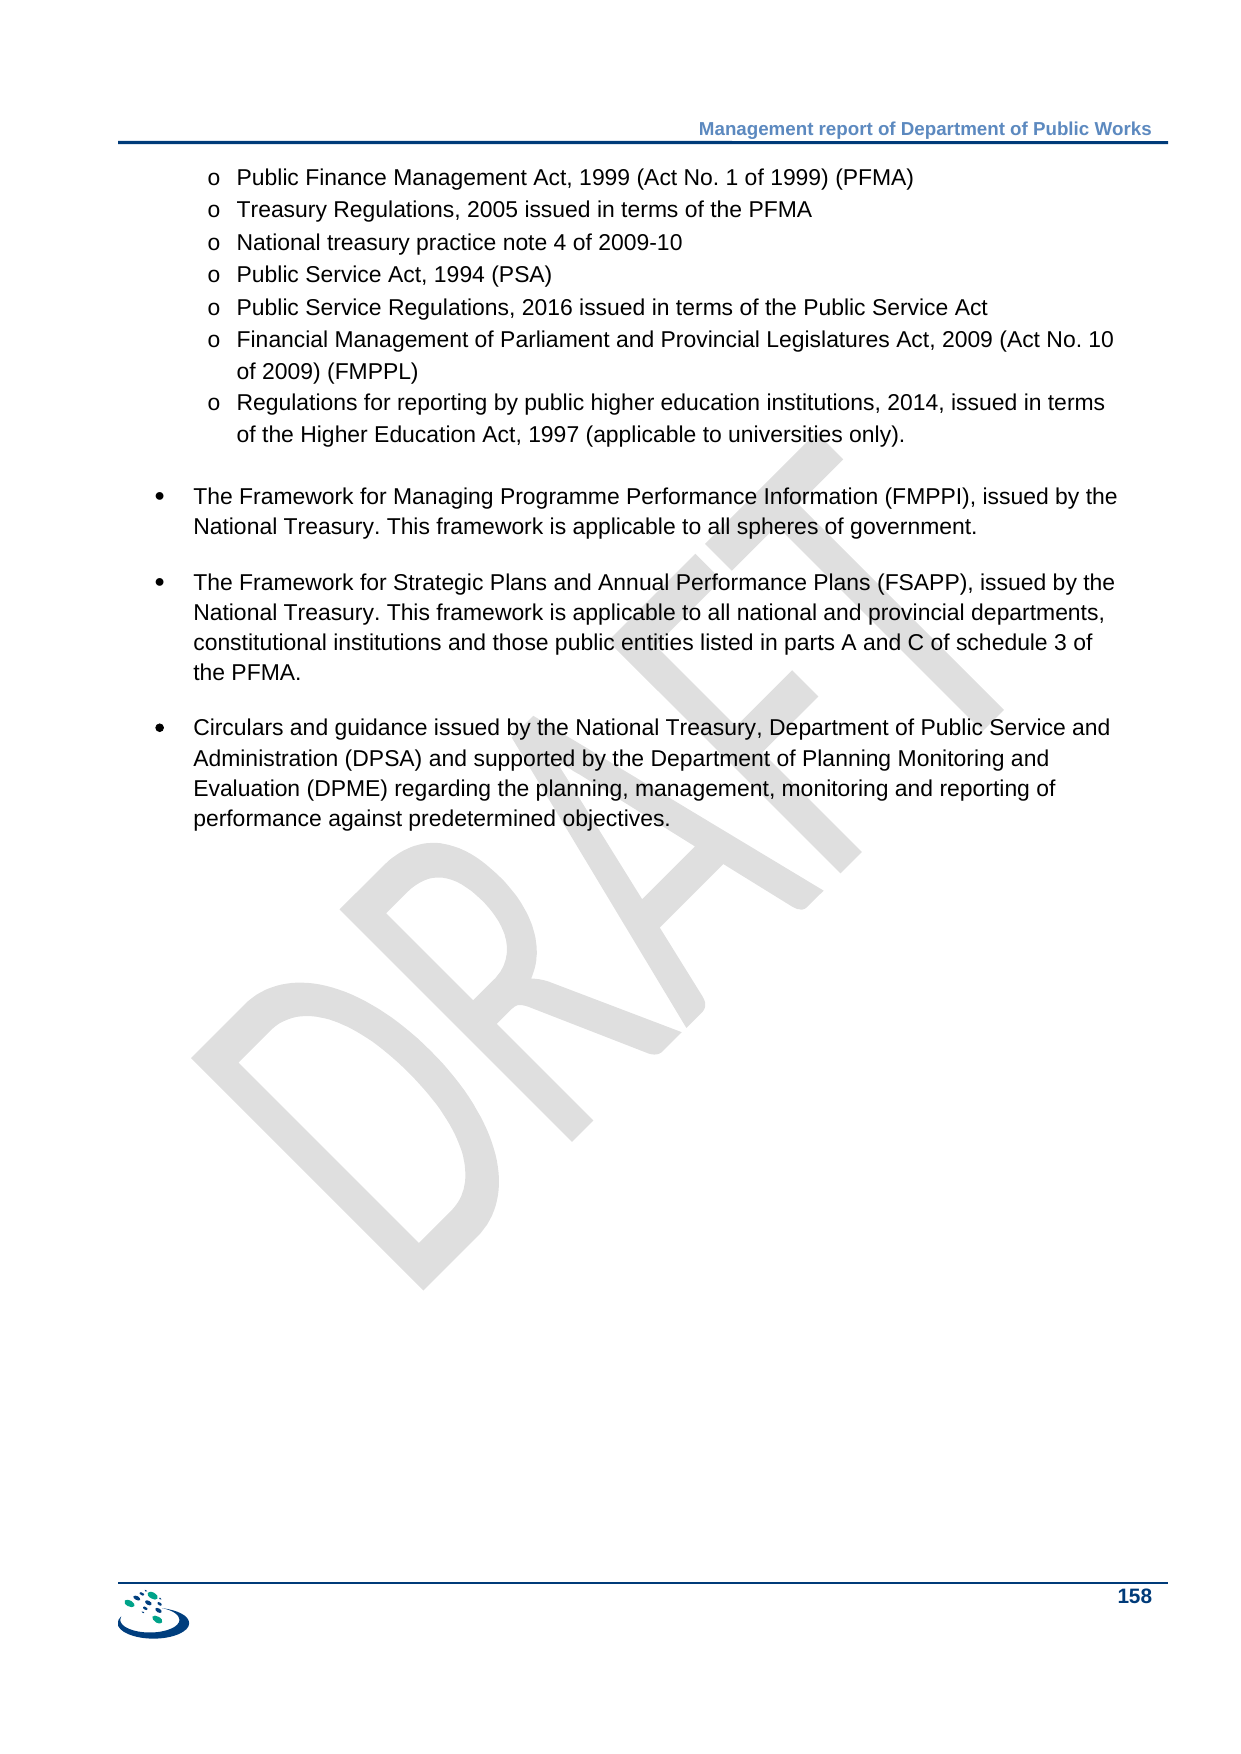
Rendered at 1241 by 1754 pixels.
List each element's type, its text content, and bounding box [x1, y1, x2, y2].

list Public Service Regulations, 2016 issued in terms of the Public Service Act [207, 294, 1122, 322]
list The Framework for Strategic Plans and Annual Performance Plans (FSAPP), issued by the National Treasury. This framework is applicable to all national and provincial departments, constitutional institutions and those public entities listed in parts A and C of schedule 3 of the PFMA. [156, 568, 1122, 686]
list National treasury practice note 4 of 2009-10 [207, 229, 1122, 257]
list Financial Management of Parliament and Provincial Legislatures Act, 2009 (Act No. 10 of 2009) (FMPPL) [207, 326, 1122, 385]
list Public Finance Management Act, 1999 (Act No. 1 of 1999) (PFMA) [207, 164, 1122, 192]
list Regulations for reporting by public higher education institutions, 2014, issued in terms of the Higher Education Act, 1997 (applicable to universities only). [207, 388, 1122, 447]
list Public Service Act, 1994 (PSA) [207, 261, 1122, 289]
list Circulars and guidance issued by the National Treasury, Department of Public Service and Administration (DPSA) and supported by the Department of Planning Monitoring and Evaluation (DPME) regarding the planning, management, monitoring and reporting of performance against predetermined objectives. [156, 714, 1122, 831]
list Treasury Regulations, 2005 issued in terms of the PFMA [207, 196, 1122, 224]
list The Framework for Managing Programme Performance Information (FMPPI), issued by the National Treasury. This framework is applicable to all spheres of government. [156, 483, 1122, 540]
